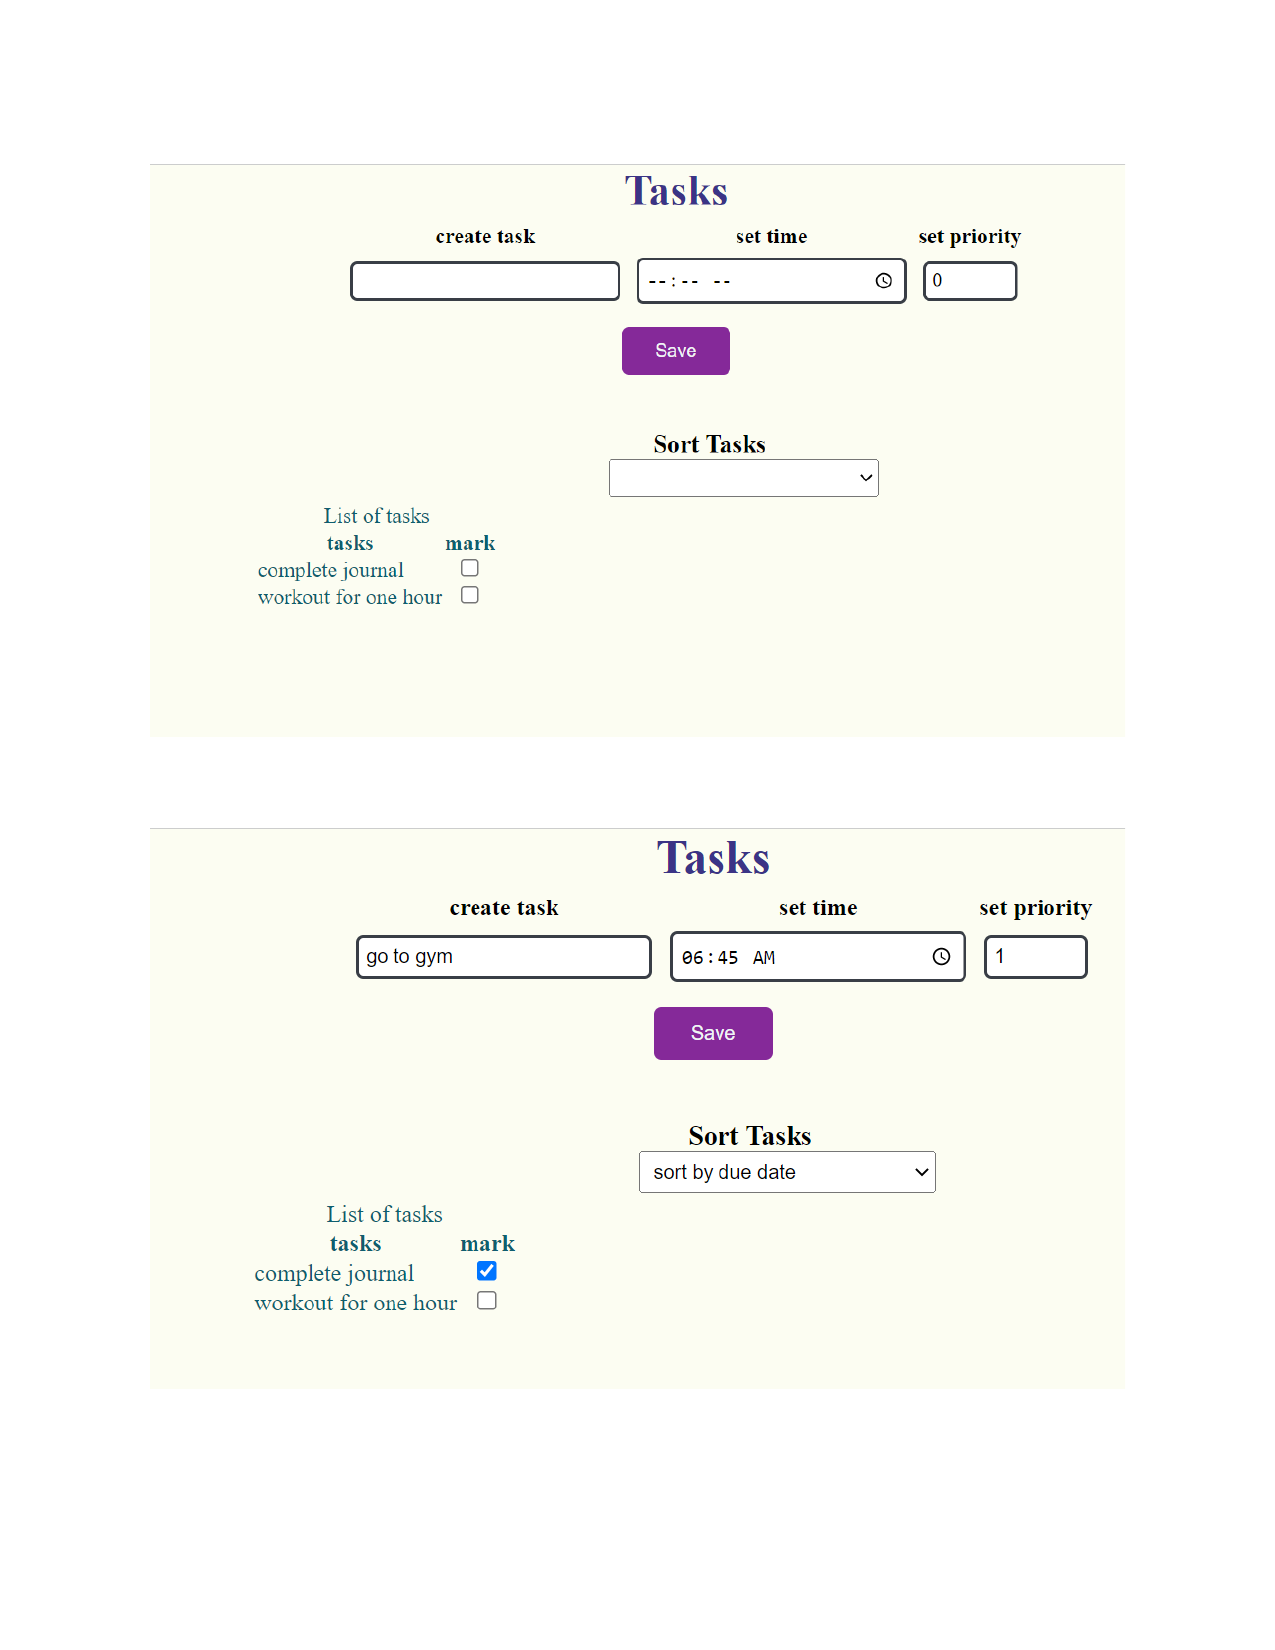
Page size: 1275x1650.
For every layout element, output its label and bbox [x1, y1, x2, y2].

picture [150, 150, 1125, 737]
picture [150, 821, 1125, 1389]
